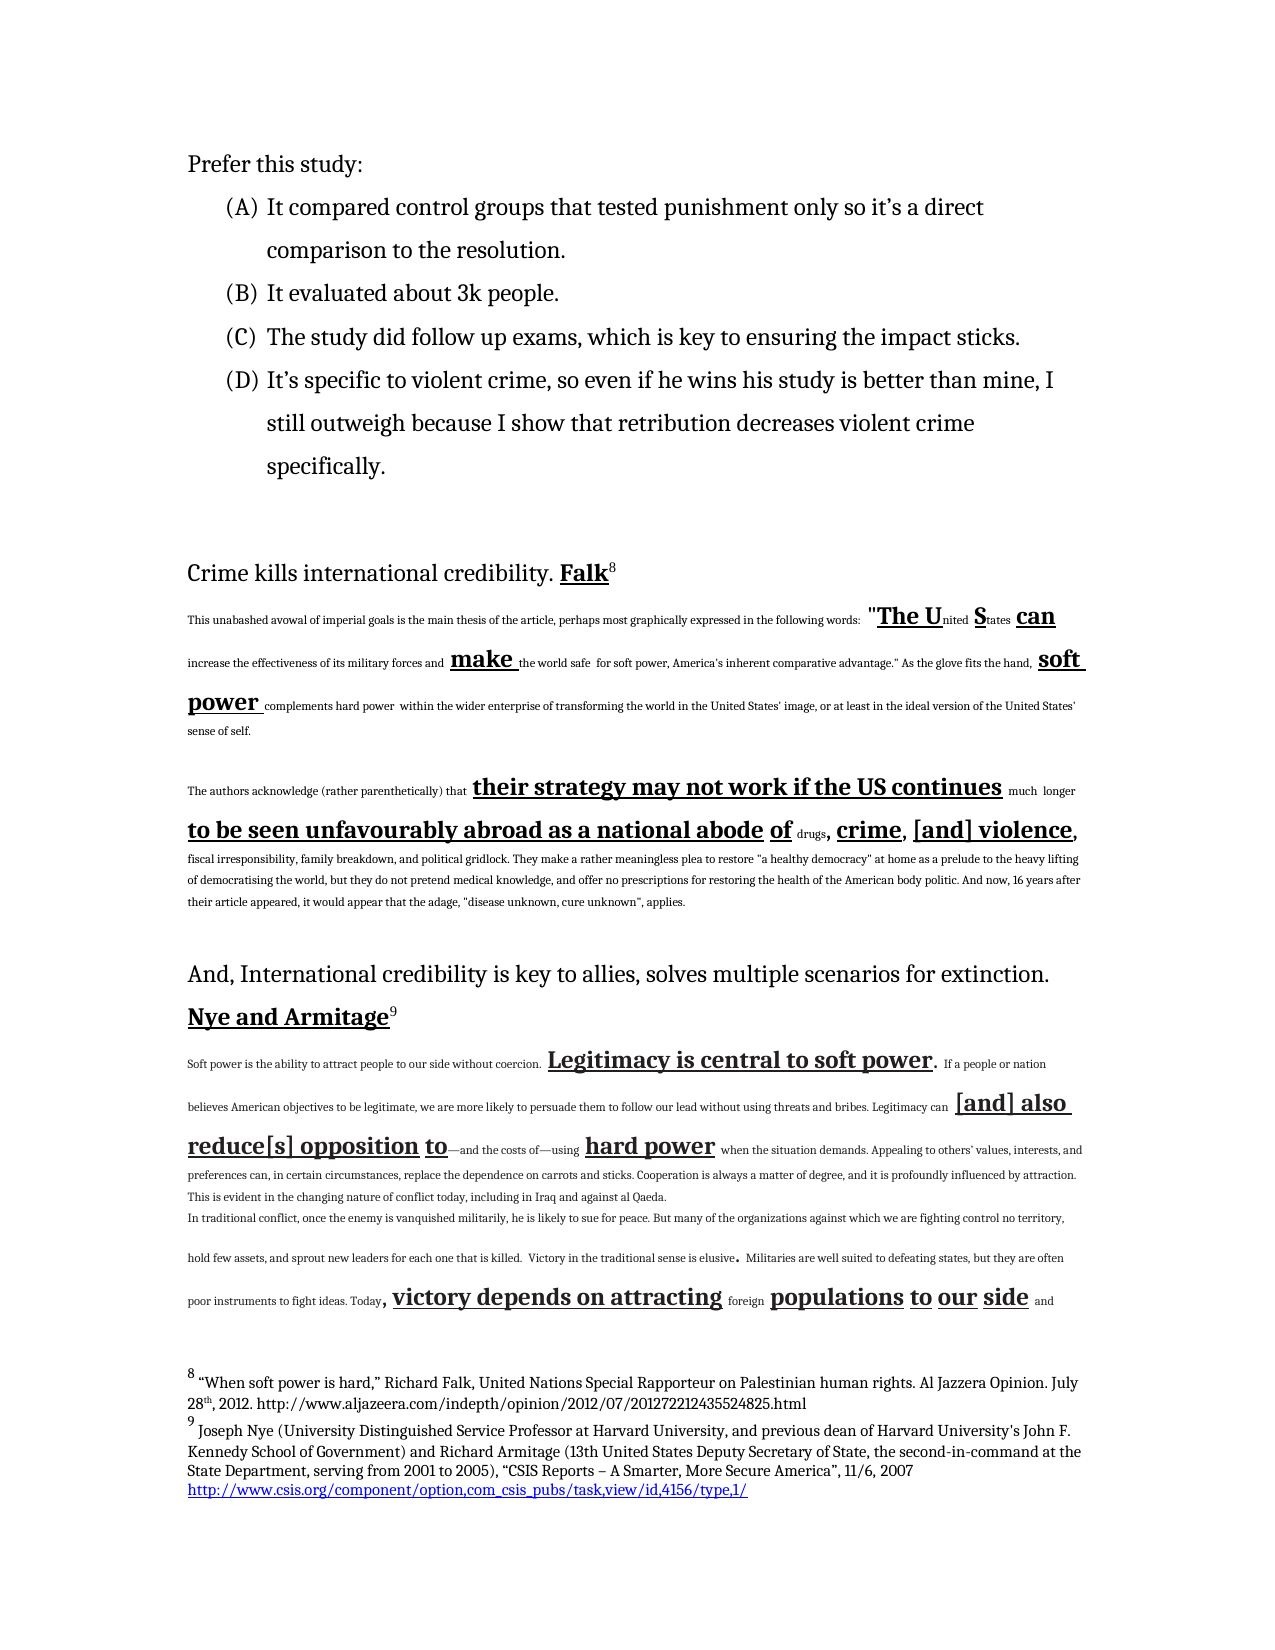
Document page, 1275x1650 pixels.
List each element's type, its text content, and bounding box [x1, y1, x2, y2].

list The study did follow up exams, which is key to ensuring the impact sticks. [225, 322, 1087, 351]
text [187, 1211, 1087, 1312]
text And, International credibility is key to allies, solves multiple scenarios for extinction. Nye and Armitage [187, 960, 1087, 1032]
text This unabashed avowal of imperial goals is the main thesis of the article, perhaps most graphically expressed in the following words: "The United States can increase the effectiveness of its military forces and make the world safe for soft power, America's inherent comparative advantage." As the glove fits the hand, soft power complements hard power within the wider enterprise of transforming the world in the United States' image, or at least in the ideal version of the United States' sense of self. [187, 602, 1087, 739]
text The authors acknowledge (rather parenthetically) that their strategy may not work if the US continues much longer to be seen unfavourably abroad as a national abode of drugs, crime, [and] violence, fiscal irresponsibility, family breakdown, and political gridlock. They make a rather meaningless plea to restore "a healthy democracy" at home as a prelude to the heavy lifting of democratising the world, but they do not pretend medical knowledge, and offer no prescriptions for restoring the health of the American body politic. And now, 16 years after their article appeared, it would appear that the adage, "disease unknown, cure unknown", applies. [187, 773, 1087, 909]
list It compared control groups that tested punishment only so it’s a direct comparison to the resolution. [225, 193, 1087, 265]
list It’s specific to violent crime, so even if he wins his study is better than mine, I still outweigh because I show that retribution decreases violent crime specifically. [225, 366, 1087, 481]
text Soft power is the ability to attract people to our side without coercion. Legitimacy is central to soft power. If a people or nation believes American objectives to be legitimate, we are more likely to persuade them to follow our lead without using threats and bribes. Legitimacy can [and] also reduce[s] opposition to—and the costs of—using hard power when the situation demands. Appealing to others’ values, interests, and preferences can, in certain circumstances, replace the dependence on carrots and sticks. Cooperation is always a matter of degree, and it is profoundly influenced by attraction. This is evident in the changing nature of conflict today, including in Iraq and against al Qaeda. [187, 1046, 1087, 1204]
text Prefer this study: [187, 150, 1087, 179]
list It evaluated about 3k people. [225, 279, 1087, 308]
text Crime kills international credibility. Falk [187, 559, 1087, 588]
